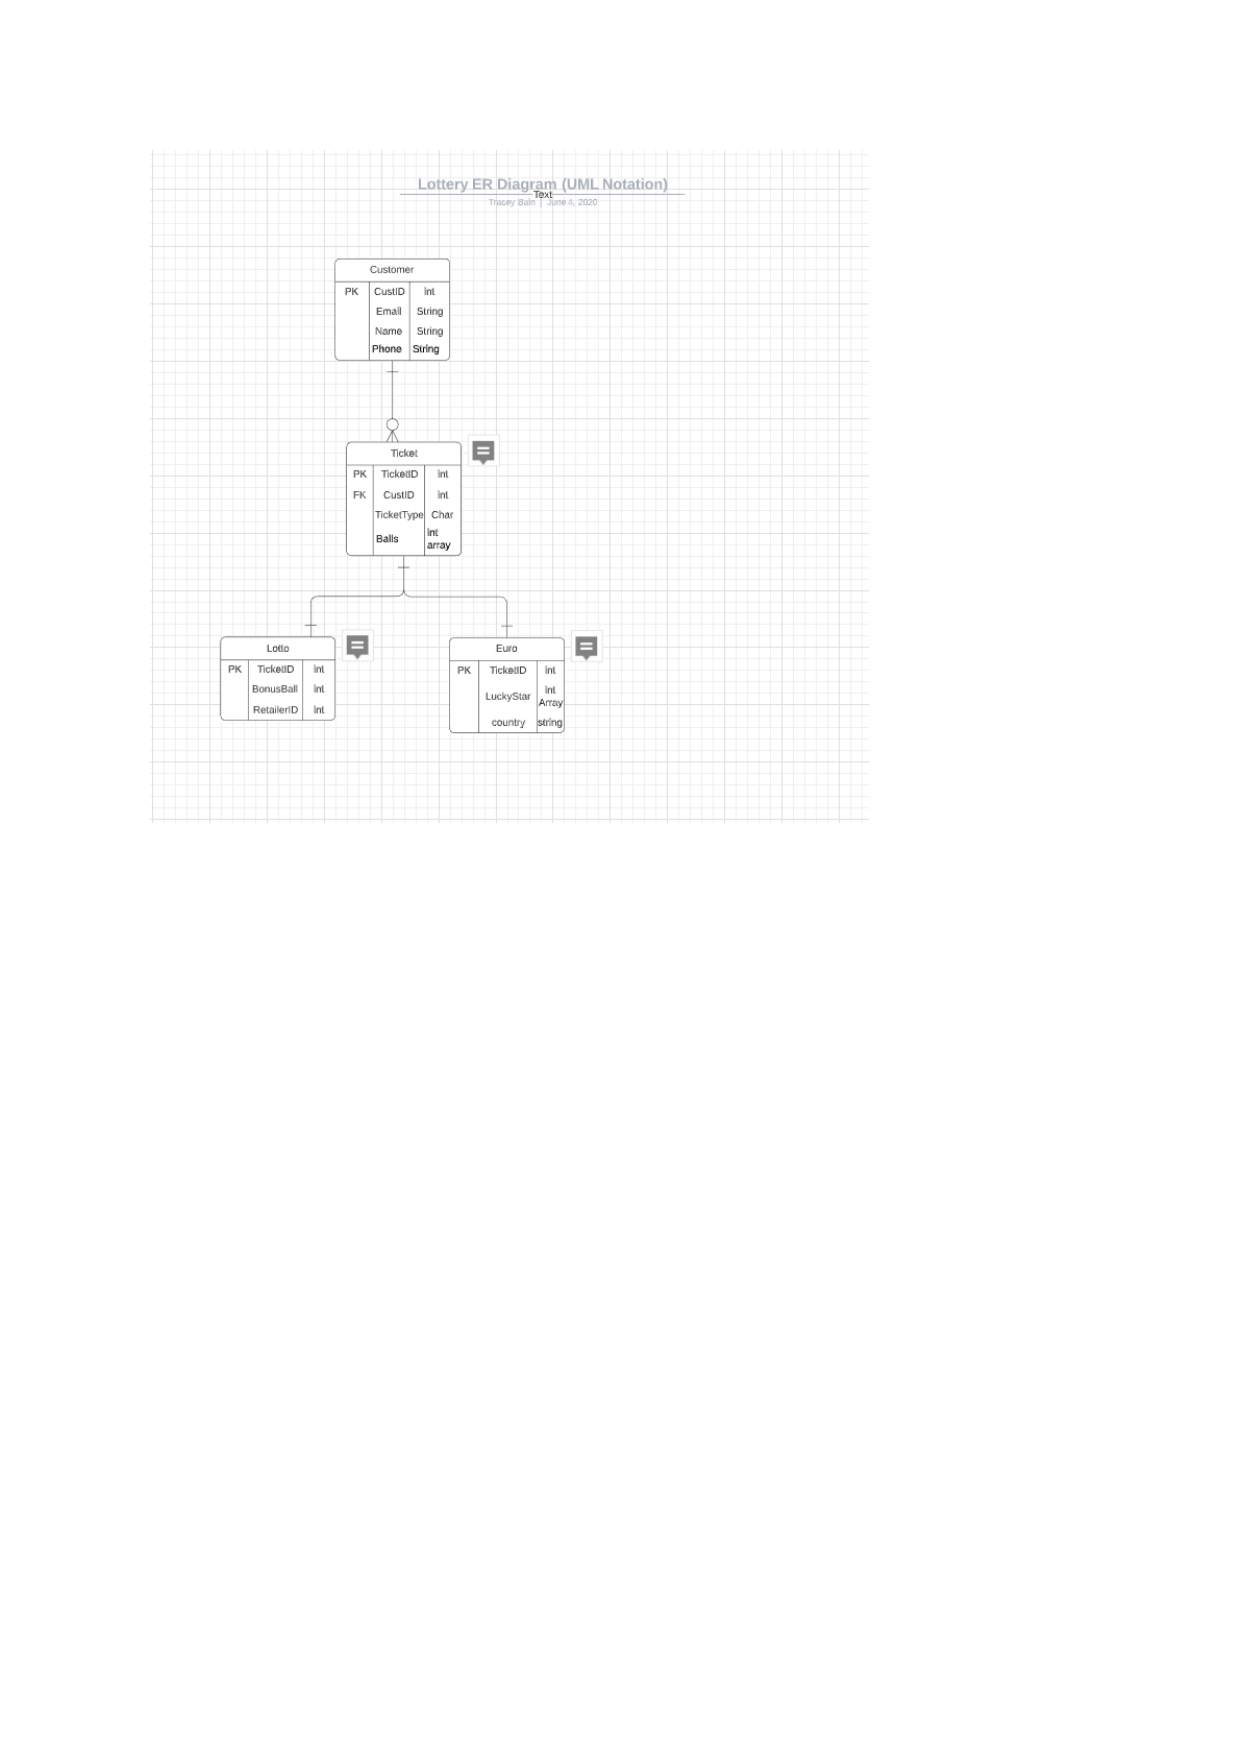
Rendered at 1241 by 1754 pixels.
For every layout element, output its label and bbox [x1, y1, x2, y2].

picture [150, 150, 869, 823]
